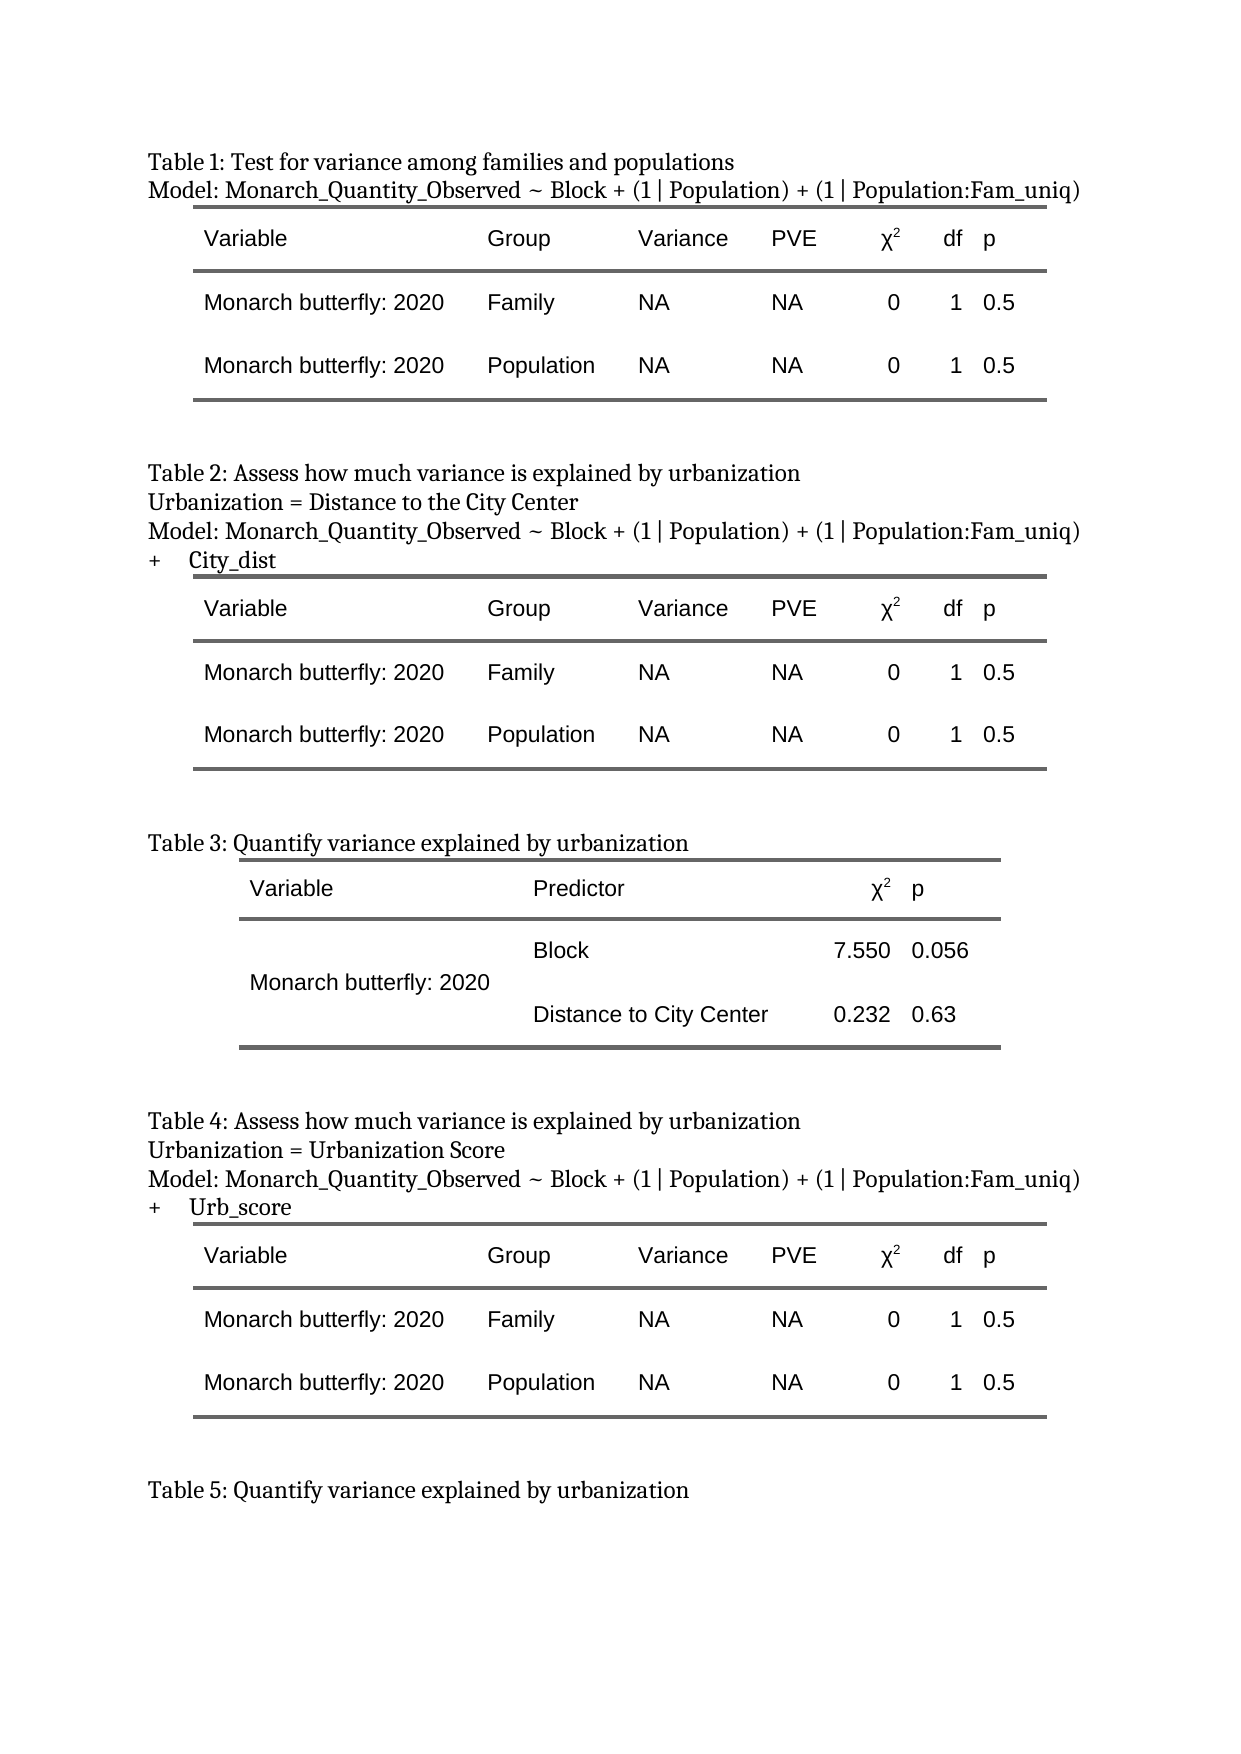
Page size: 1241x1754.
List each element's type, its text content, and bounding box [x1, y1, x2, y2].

table_cell NA [628, 1350, 761, 1415]
table_cell NA [628, 643, 761, 703]
table_header Predictor [523, 862, 801, 917]
table_cell Population [477, 1350, 627, 1415]
table_cell Monarch butterfly: 2020 [193, 703, 477, 767]
text Model: Monarch_Quantity_Observed ~ Block + (1 | Population) + (1 | Population:Fam_uniq) + Urb_score [148, 1164, 1093, 1222]
table_cell Monarch butterfly: 2020 [239, 921, 522, 1045]
table_header χ2 [849, 1226, 911, 1286]
table_header Variable [193, 579, 477, 638]
table_header p [901, 862, 1001, 917]
table_cell 1 [911, 273, 972, 333]
table_header Group [477, 1226, 627, 1286]
text Table 5: Quantify variance explained by urbanization [148, 1476, 1093, 1505]
table_header PVE [761, 209, 849, 269]
table_cell Family [477, 273, 627, 333]
table_header Variance [628, 1226, 761, 1286]
table_cell Distance to City Center [523, 981, 801, 1045]
table_cell 0 [849, 1350, 911, 1415]
table_cell Monarch butterfly: 2020 [193, 1290, 477, 1350]
table_cell 0 [849, 643, 911, 703]
table_cell Monarch butterfly: 2020 [193, 273, 477, 333]
table_cell NA [628, 703, 761, 767]
table_cell NA [761, 703, 849, 767]
text Urbanization = Urbanization Score [148, 1136, 1093, 1164]
text Table 2: Assess how much variance is explained by urbanization [148, 459, 1093, 488]
table_cell 0 [849, 334, 911, 398]
table_cell 0.63 [901, 981, 1001, 1045]
table_cell Family [477, 643, 627, 703]
table_header PVE [761, 1226, 849, 1286]
table_cell 1 [911, 703, 972, 767]
table_cell NA [628, 334, 761, 398]
table_cell NA [761, 273, 849, 333]
text Urbanization = Distance to the City Center [148, 488, 1093, 517]
table_header Variable [239, 862, 522, 917]
table_cell 0.232 [801, 981, 901, 1045]
text Table 4: Assess how much variance is explained by urbanization [148, 1107, 1093, 1136]
table_cell 0 [849, 1290, 911, 1350]
table_header p [973, 579, 1047, 638]
table_header Group [477, 209, 627, 269]
table_cell NA [761, 1350, 849, 1415]
table_cell NA [628, 1290, 761, 1350]
table_header p [973, 209, 1047, 269]
table_cell Monarch butterfly: 2020 [193, 334, 477, 398]
table_cell 0.5 [973, 1290, 1047, 1350]
table_header df [911, 209, 972, 269]
table_cell 1 [911, 1350, 972, 1415]
table_cell Monarch butterfly: 2020 [193, 643, 477, 703]
table_header df [911, 579, 972, 638]
table_cell 0.5 [973, 1350, 1047, 1415]
table_header df [911, 1226, 972, 1286]
table_cell 1 [911, 1290, 972, 1350]
table_cell 1 [911, 334, 972, 398]
table_header PVE [761, 579, 849, 638]
table_cell NA [628, 273, 761, 333]
table_cell NA [761, 1290, 849, 1350]
text Model: Monarch_Quantity_Observed ~ Block + (1 | Population) + (1 | Population:Fam_uniq) + City_dist [148, 517, 1093, 574]
table_header χ2 [849, 579, 911, 638]
table_header Variance [628, 209, 761, 269]
table_cell Family [477, 1290, 627, 1350]
table_header χ2 [849, 209, 911, 269]
table_cell 0 [849, 273, 911, 333]
table_cell NA [761, 643, 849, 703]
text Table 3: Quantify variance explained by urbanization [148, 829, 1093, 857]
table_cell Population [477, 703, 627, 767]
table_cell 0.5 [973, 643, 1047, 703]
table_header Group [477, 579, 627, 638]
table_cell 0.5 [973, 273, 1047, 333]
table_cell 0.5 [973, 703, 1047, 767]
table_cell Block [523, 921, 801, 981]
table_header p [973, 1226, 1047, 1286]
table_cell 1 [911, 643, 972, 703]
table_cell NA [761, 334, 849, 398]
table_cell 0.056 [901, 921, 1001, 981]
table_cell Monarch butterfly: 2020 [193, 1350, 477, 1415]
table_cell 7.550 [801, 921, 901, 981]
table_header Variance [628, 579, 761, 638]
table_cell 0 [849, 703, 911, 767]
table_header Variable [193, 1226, 477, 1286]
table_header χ2 [801, 862, 901, 917]
table_cell Population [477, 334, 627, 398]
text Table 1: Test for variance among families and populations [148, 148, 1093, 176]
table_header Variable [193, 209, 477, 269]
table_cell 0.5 [973, 334, 1047, 398]
text Model: Monarch_Quantity_Observed ~ Block + (1 | Population) + (1 | Population:Fam_uniq) [148, 176, 1093, 205]
